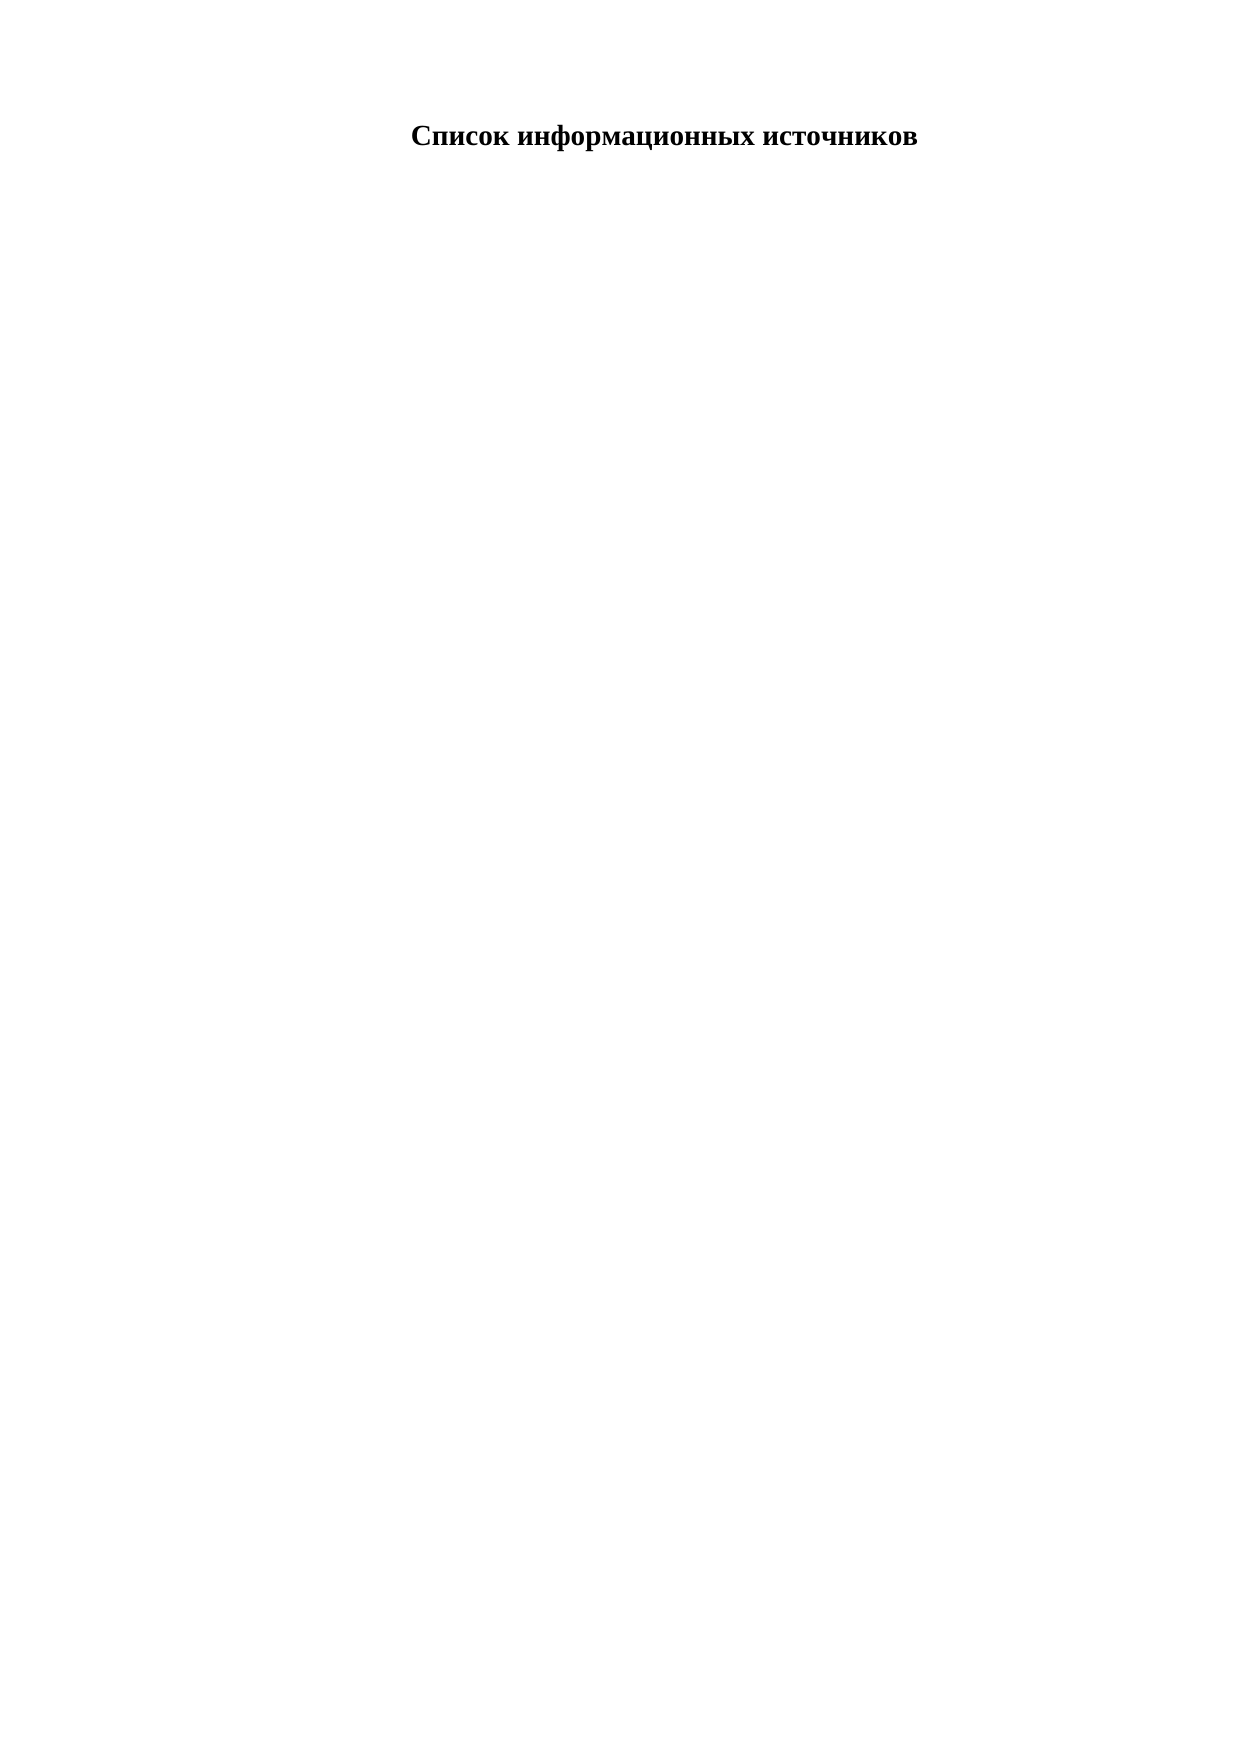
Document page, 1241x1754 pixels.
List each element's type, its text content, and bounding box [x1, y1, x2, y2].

subtitle Список информационных источников [177, 118, 1152, 152]
